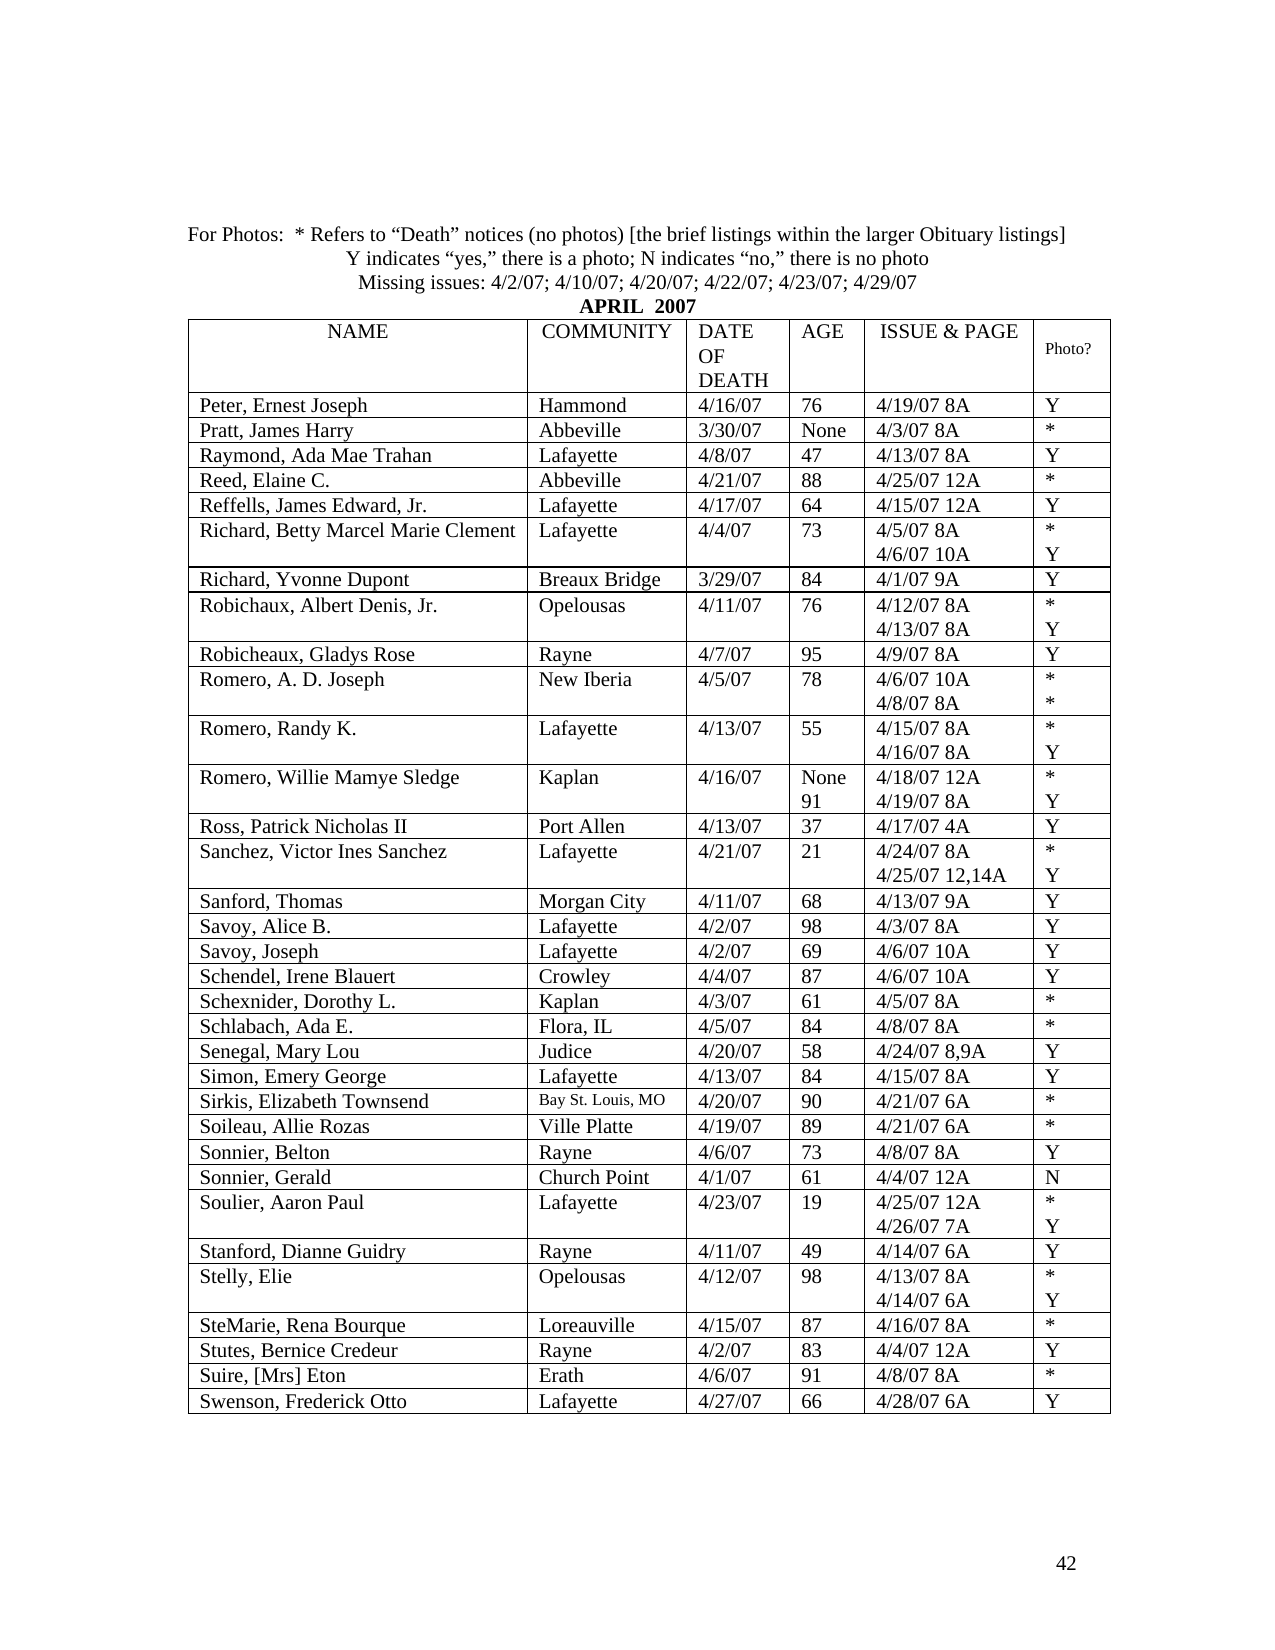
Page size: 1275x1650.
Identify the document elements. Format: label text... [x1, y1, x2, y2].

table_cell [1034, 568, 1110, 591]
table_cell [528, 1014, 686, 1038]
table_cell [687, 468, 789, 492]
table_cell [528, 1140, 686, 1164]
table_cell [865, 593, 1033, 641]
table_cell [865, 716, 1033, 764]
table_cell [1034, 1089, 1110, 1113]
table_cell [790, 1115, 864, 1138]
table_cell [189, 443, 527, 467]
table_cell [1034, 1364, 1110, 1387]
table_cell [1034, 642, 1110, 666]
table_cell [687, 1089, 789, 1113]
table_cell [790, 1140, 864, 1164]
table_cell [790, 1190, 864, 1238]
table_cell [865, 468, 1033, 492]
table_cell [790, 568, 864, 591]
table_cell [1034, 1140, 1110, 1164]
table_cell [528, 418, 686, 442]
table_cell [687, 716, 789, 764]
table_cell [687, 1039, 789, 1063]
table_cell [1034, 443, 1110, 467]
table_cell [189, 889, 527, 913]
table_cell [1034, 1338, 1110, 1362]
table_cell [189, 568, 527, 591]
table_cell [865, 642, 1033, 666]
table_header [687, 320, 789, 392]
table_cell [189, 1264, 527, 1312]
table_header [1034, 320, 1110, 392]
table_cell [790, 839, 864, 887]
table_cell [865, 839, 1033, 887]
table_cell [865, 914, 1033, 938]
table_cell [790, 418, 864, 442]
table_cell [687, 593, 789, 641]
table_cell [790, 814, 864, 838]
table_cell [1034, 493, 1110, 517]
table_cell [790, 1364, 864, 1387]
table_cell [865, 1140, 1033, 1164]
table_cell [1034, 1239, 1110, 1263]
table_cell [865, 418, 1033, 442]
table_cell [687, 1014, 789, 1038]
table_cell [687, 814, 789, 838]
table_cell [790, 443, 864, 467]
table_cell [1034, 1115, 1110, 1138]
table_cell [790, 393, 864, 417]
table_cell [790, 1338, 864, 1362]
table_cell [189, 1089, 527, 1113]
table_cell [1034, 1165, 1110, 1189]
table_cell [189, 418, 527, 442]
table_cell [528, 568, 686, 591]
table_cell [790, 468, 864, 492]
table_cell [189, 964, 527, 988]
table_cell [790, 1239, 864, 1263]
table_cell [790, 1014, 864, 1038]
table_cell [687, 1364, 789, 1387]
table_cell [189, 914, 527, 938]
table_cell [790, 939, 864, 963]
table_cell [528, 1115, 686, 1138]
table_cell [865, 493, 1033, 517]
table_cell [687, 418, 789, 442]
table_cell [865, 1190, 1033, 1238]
text For Photos: * Refers to “Death” notices (no photos) [the brief listings within the larger Obituary listings] [187, 222, 1087, 246]
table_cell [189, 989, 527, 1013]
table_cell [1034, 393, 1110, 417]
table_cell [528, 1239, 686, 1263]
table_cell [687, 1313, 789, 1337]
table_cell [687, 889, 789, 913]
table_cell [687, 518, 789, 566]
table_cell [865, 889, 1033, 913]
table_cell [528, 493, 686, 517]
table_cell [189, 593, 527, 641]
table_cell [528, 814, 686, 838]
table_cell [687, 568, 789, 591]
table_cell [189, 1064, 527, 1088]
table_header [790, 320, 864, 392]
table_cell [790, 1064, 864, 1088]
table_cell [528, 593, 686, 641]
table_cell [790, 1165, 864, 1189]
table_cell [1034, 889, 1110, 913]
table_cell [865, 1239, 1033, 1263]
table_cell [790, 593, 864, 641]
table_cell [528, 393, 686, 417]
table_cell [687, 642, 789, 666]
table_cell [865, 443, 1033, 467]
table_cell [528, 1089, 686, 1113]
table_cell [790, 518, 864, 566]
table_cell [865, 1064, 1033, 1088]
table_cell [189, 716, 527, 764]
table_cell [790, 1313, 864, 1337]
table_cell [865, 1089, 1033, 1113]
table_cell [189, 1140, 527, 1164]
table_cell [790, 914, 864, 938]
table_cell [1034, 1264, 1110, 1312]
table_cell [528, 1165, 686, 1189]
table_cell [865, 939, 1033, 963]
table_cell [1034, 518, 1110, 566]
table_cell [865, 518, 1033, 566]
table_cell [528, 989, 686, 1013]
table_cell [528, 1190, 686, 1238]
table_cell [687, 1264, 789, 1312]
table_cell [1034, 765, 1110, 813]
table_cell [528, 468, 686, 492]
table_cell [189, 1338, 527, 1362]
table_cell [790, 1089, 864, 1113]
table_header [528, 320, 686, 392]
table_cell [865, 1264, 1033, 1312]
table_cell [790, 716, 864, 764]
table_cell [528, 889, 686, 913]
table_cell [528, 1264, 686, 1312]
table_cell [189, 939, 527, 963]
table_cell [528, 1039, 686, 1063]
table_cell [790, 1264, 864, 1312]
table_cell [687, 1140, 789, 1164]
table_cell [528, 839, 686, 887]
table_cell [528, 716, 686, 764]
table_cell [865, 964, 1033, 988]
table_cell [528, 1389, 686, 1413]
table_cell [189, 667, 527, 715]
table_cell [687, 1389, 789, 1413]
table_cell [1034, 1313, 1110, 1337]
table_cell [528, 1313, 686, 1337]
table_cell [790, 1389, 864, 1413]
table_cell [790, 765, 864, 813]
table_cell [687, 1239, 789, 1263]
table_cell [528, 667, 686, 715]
text Y indicates “yes,” there is a photo; N indicates “no,” there is no photo [187, 246, 1087, 270]
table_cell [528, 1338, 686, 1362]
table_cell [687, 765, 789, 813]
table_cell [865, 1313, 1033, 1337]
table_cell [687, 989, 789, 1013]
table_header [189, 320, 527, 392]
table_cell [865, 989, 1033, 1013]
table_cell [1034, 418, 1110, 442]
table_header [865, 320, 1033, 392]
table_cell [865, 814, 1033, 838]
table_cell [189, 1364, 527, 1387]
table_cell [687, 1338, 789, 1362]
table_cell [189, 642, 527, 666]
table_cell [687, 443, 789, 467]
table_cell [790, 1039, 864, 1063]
text APRIL 2007 [187, 294, 1087, 318]
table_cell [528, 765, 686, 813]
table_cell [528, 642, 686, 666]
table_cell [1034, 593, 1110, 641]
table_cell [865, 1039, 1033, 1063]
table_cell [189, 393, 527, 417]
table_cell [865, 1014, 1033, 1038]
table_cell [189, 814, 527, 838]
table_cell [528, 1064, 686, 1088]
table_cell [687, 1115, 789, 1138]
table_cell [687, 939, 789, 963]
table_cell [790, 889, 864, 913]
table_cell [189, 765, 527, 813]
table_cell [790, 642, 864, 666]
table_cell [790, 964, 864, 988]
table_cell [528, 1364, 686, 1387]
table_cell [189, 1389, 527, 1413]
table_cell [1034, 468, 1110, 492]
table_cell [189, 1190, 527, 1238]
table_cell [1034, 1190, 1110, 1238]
text Missing issues: 4/2/07; 4/10/07; 4/20/07; 4/22/07; 4/23/07; 4/29/07 [187, 270, 1087, 294]
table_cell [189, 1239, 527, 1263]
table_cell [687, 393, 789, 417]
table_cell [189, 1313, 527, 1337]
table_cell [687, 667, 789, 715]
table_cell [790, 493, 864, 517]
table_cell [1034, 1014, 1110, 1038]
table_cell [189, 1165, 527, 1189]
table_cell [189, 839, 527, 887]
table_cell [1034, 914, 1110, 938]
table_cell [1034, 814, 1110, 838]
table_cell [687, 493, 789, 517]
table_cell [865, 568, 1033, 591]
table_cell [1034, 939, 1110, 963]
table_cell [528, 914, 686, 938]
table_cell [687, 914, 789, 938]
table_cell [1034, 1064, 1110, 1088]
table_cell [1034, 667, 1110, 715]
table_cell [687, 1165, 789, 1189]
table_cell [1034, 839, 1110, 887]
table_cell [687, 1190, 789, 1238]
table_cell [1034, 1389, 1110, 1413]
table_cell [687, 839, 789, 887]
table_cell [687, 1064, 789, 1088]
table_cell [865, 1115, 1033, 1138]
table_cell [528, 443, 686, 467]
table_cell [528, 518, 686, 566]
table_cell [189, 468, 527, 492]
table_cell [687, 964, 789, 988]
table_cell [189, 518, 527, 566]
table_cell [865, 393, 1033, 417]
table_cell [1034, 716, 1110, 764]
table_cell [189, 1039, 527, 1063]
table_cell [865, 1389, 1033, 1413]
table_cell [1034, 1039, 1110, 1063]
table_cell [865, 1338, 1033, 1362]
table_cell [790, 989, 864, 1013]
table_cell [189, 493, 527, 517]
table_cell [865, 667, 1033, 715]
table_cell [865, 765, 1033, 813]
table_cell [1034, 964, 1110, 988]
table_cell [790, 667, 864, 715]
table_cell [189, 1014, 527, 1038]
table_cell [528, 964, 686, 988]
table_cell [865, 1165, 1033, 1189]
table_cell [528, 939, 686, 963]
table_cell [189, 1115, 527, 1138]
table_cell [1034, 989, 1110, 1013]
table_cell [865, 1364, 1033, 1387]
